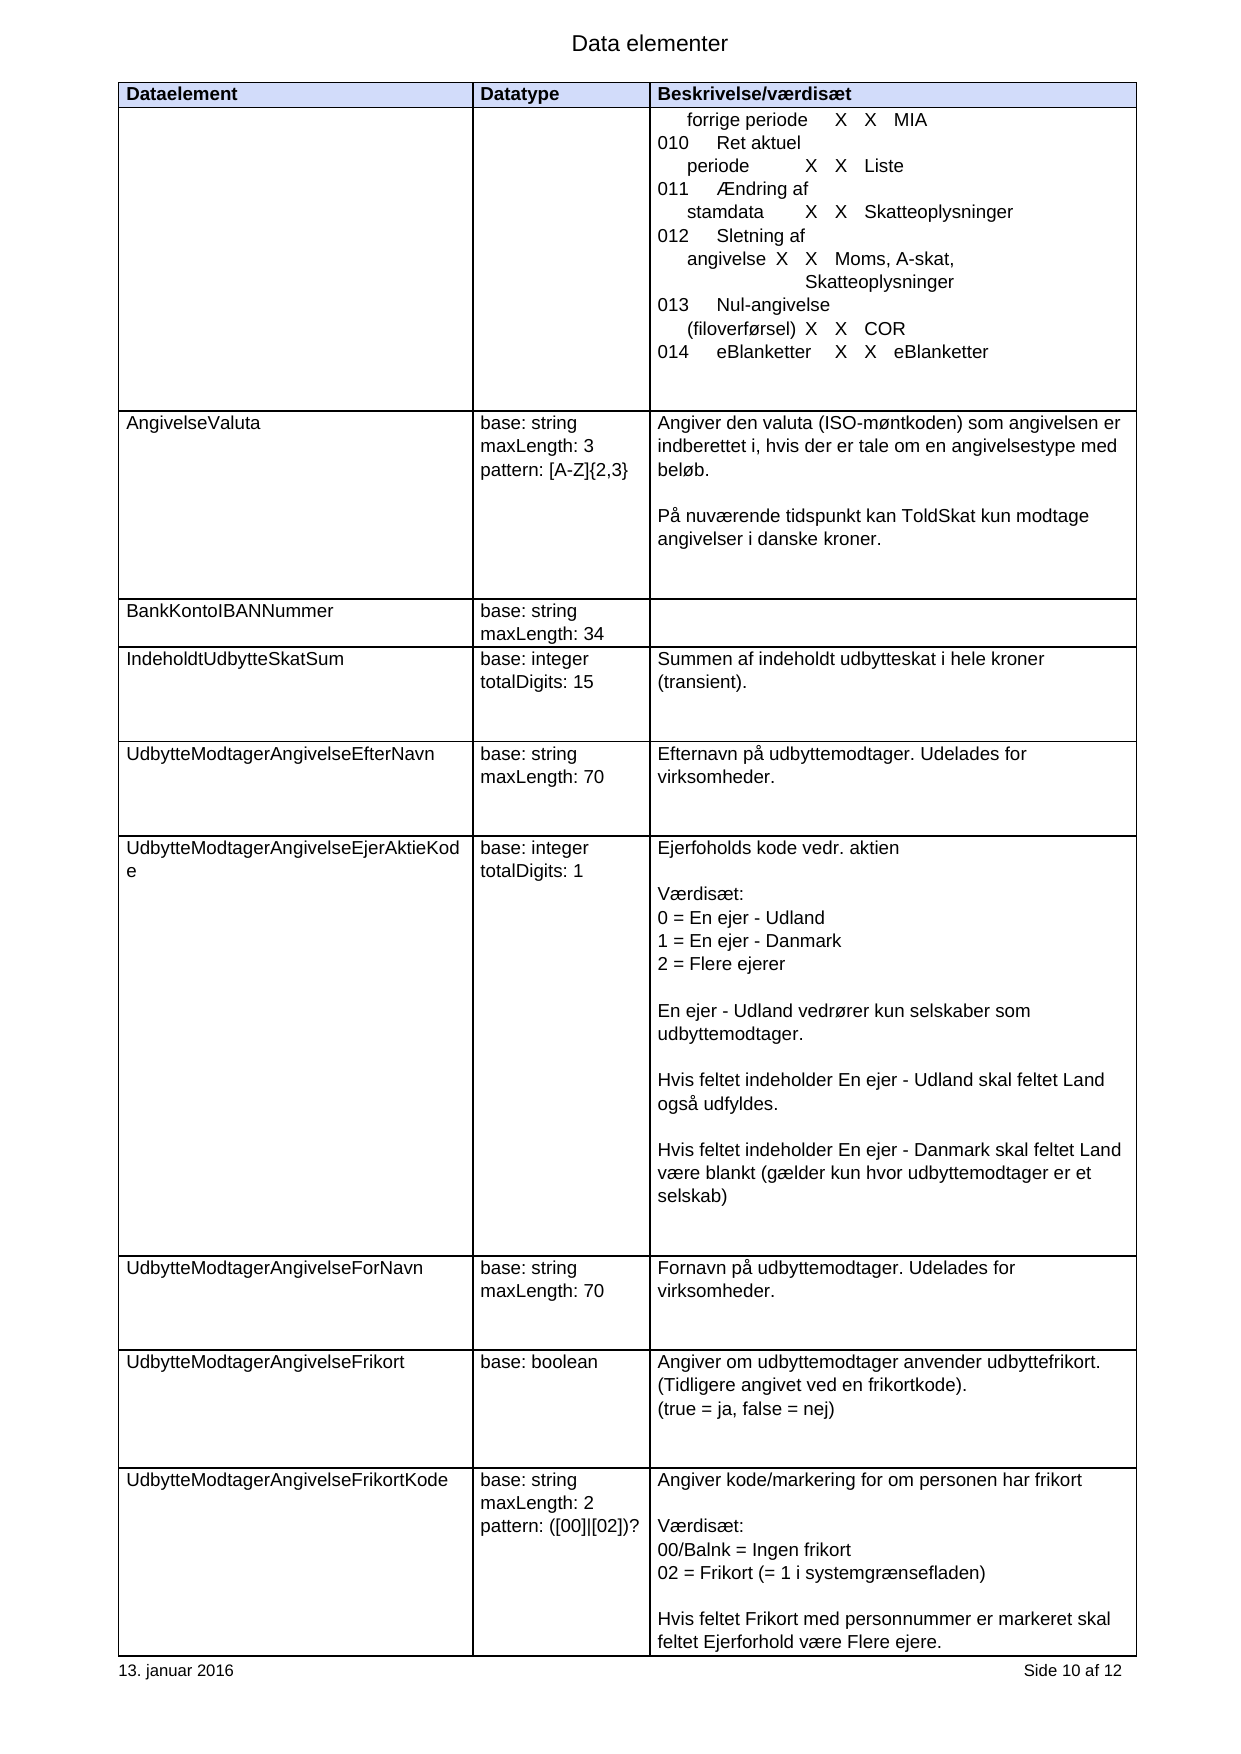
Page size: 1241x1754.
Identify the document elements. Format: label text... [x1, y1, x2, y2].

table_cell Angiver om udbyttemodtager anvender udbyttefrikort. (Tidligere angivet ved en frikortkode). (true = ja, false = nej) [651, 1351, 1136, 1467]
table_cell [651, 1469, 1136, 1655]
table_cell AngivelseValuta [119, 412, 472, 598]
table_header Datatype [474, 83, 649, 107]
table_cell Ejerfoholds kode vedr. aktien Værdisæt: 0 = En ejer - Udland 1 = En ejer - Danmark 2 = Flere ejerer En ejer - Udland vedrører kun selskaber som udbyttemodtager. Hvis feltet indeholder En ejer - Udland skal feltet Land også udfyldes. Hvis feltet indeholder En ejer - Danmark skal feltet Land være blankt (gælder kun hvor udbyttemodtager er et selskab) [651, 837, 1136, 1255]
table_cell Angiver den valuta (ISO-møntkoden) som angivelsen er indberettet i, hvis der er tale om en angivelsestype med beløb. På nuværende tidspunkt kan ToldSkat kun modtage angivelser i danske kroner. [651, 412, 1136, 598]
table_cell Efternavn på udbyttemodtager. Udelades for virksomheder. [651, 742, 1136, 835]
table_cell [119, 1469, 472, 1655]
table_cell base: boolean [474, 1351, 649, 1467]
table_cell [474, 108, 649, 410]
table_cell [474, 1469, 649, 1655]
table_cell base: integer totalDigits: 15 [474, 648, 649, 741]
table_cell base: string maxLength: 70 [474, 742, 649, 835]
table_cell UdbytteModtagerAngivelseFrikort [119, 1351, 472, 1467]
table_cell [651, 600, 1136, 646]
table_cell base: string maxLength: 70 [474, 1257, 649, 1349]
table_cell base: string maxLength: 34 [474, 600, 649, 646]
table_cell base: integer totalDigits: 1 [474, 837, 649, 1255]
table_cell base: string maxLength: 3 pattern: [A-Z]{2,3} [474, 412, 649, 598]
table_cell UdbytteModtagerAngivelseForNavn [119, 1257, 472, 1349]
table_cell Summen af indeholdt udbytteskat i hele kroner (transient). [651, 648, 1136, 741]
table_cell UdbytteModtagerAngivelseEfterNavn [119, 742, 472, 835]
table_cell BankKontoIBANNummer [119, 600, 472, 646]
table_cell Fornavn på udbyttemodtager. Udelades for virksomheder. [651, 1257, 1136, 1349]
table_cell IndeholdtUdbytteSkatSum [119, 648, 472, 741]
table_header Dataelement [119, 83, 472, 107]
table_cell UdbytteModtagerAngivelseEjerAktieKode [119, 837, 472, 1255]
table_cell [119, 108, 472, 410]
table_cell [651, 108, 1136, 410]
table_header Beskrivelse/værdisæt [651, 83, 1136, 107]
